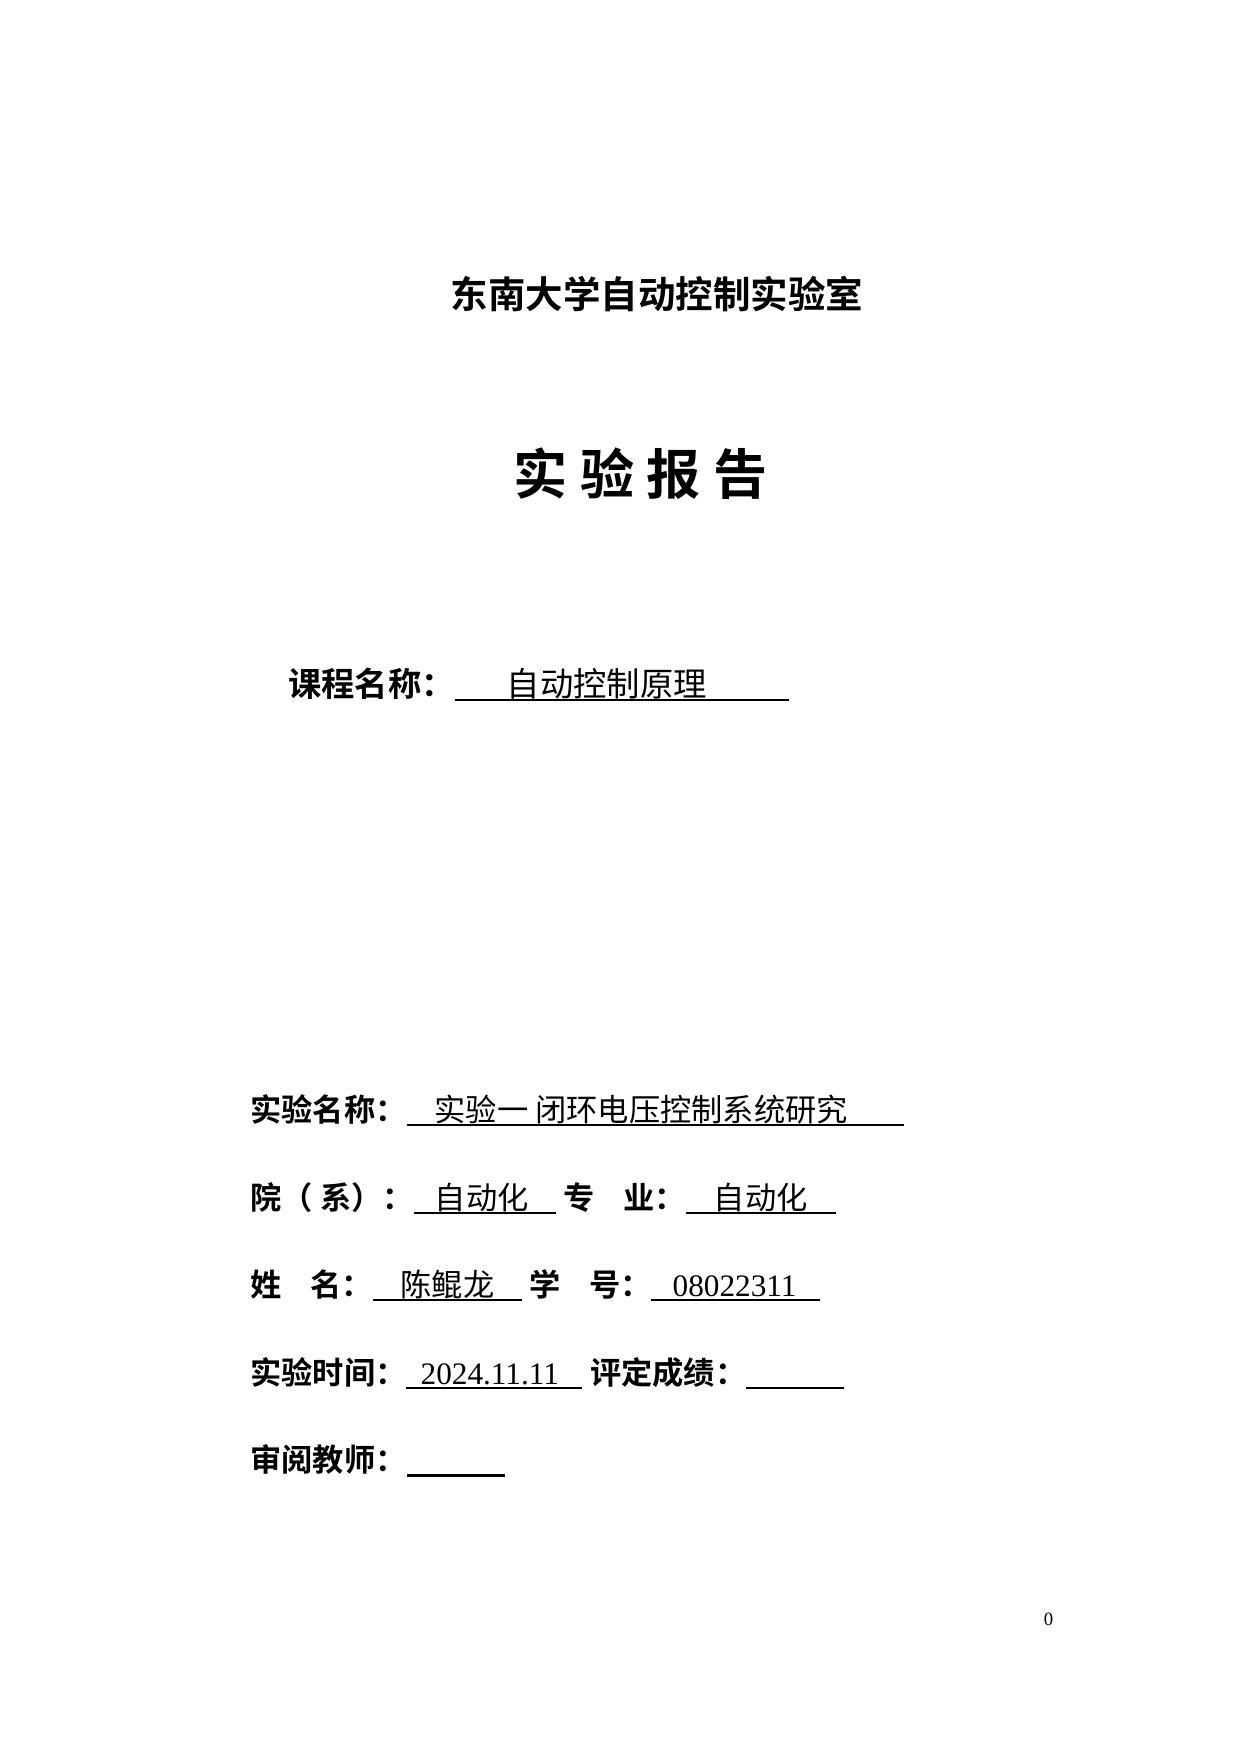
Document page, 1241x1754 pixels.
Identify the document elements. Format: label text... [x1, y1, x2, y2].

text 院（ 系）： 自动化 专 业： 自动化 [187, 1163, 1053, 1228]
text 姓 名： 陈鲲龙 学 号： 08022311 [187, 1251, 1053, 1316]
text 审阅教师： [187, 1426, 1053, 1491]
text 实验名称： 实验一 闭环电压控制系统研究 [187, 1075, 1053, 1140]
text 东南大学自动控制实验室 [187, 259, 1053, 324]
text 实 验 报 告 [187, 422, 1053, 519]
text 实验时间： 2024.11.11 评定成绩： [187, 1338, 1053, 1403]
text 课程名称： 自动控制原理 [187, 649, 1053, 714]
